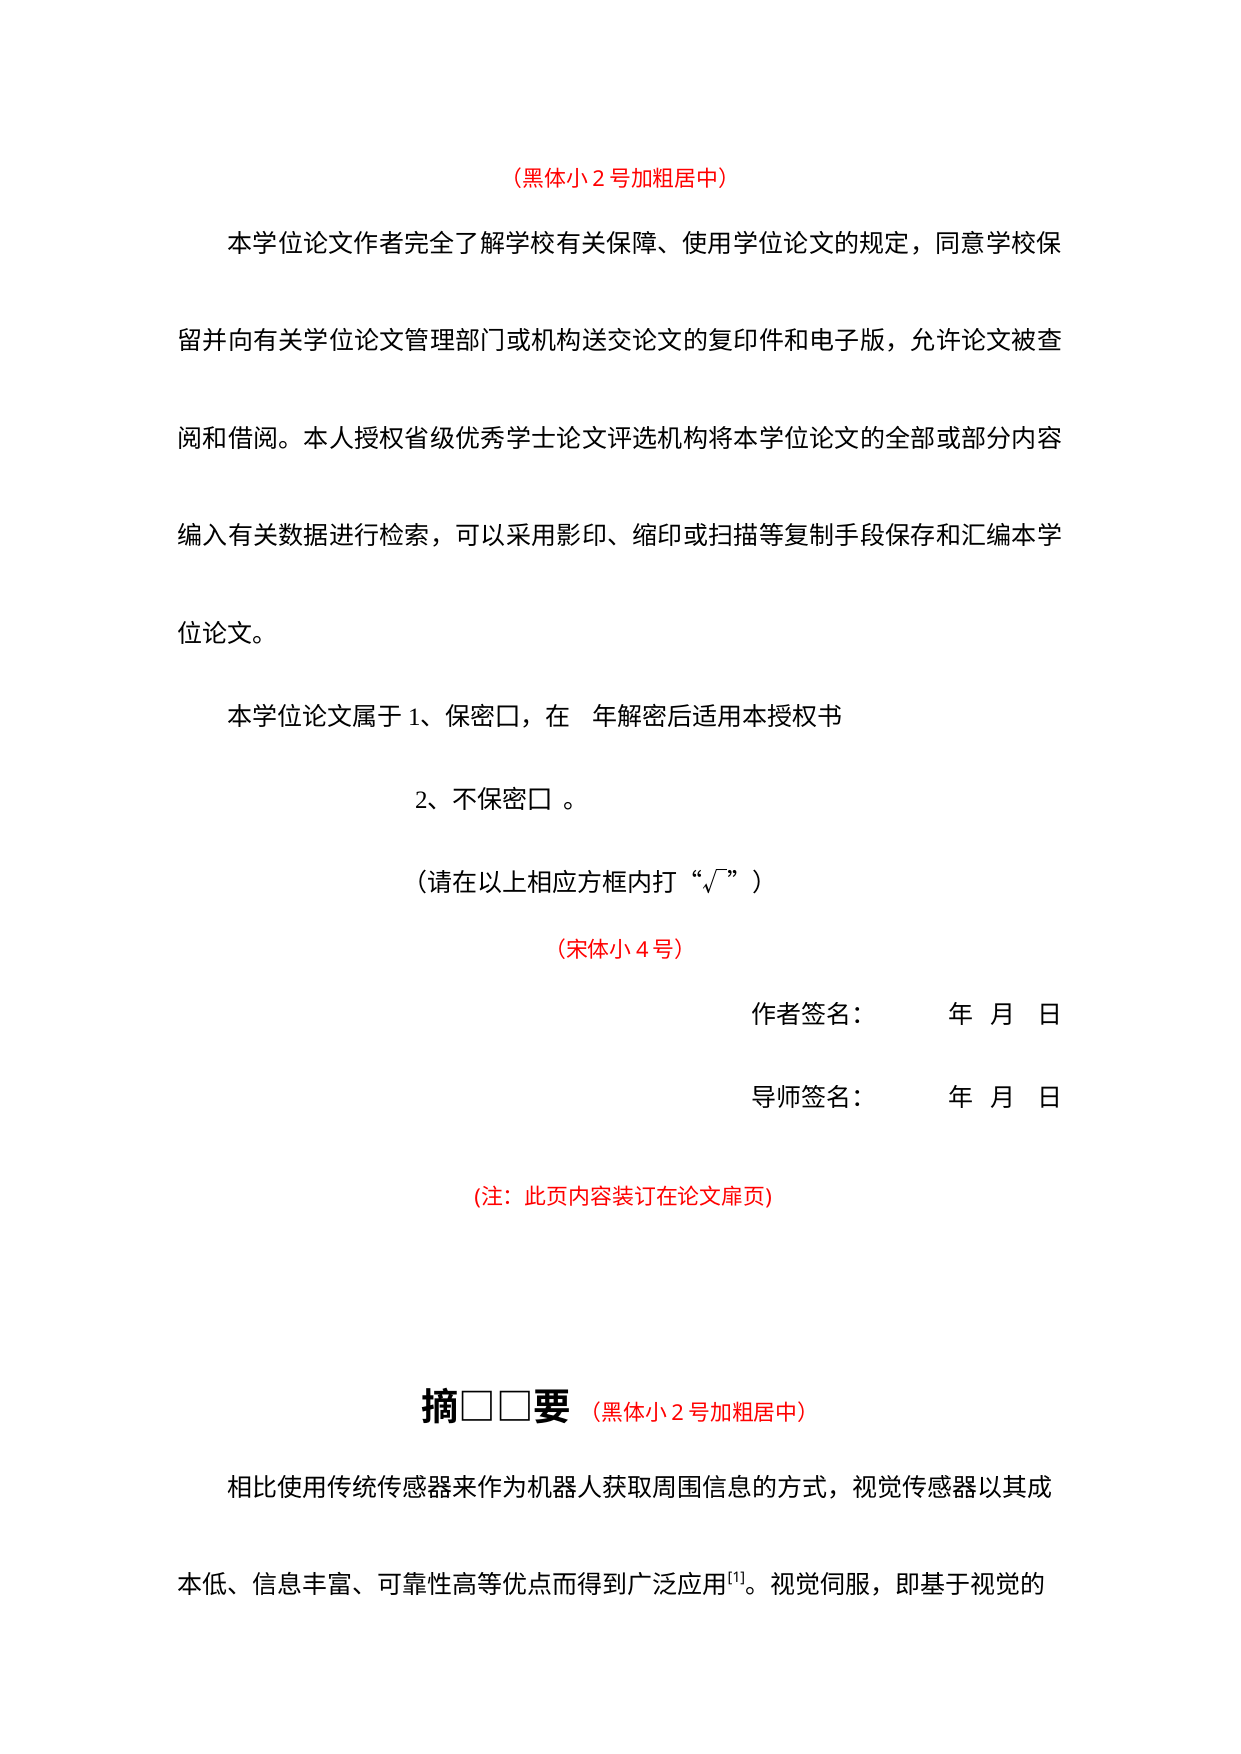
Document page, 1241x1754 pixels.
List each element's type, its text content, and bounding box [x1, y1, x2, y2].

text （宋体小4号） [177, 931, 1063, 964]
text 导师签名： 年 月 日 [177, 1063, 1063, 1128]
text （请在以上相应方框内打“√”） [177, 848, 1063, 913]
text （黑体小2号加粗居中） [177, 161, 1063, 193]
text 2、不保密囗 。 [177, 765, 1063, 830]
text 本学位论文属于 1、保密囗，在 年解密后适用本授权书 [177, 682, 1063, 747]
text 本学位论文作者完全了解学校有关保障、使用学位论文的规定，同意学校保留并向有关学位论文管理部门或机构送交论文的复印件和电子版，允许论文被查阅和借阅。本人授权省级优秀学士论文评选机构将本学位论文的全部或部分内容编入有关数据进行检索，可以采用影印、缩印或扫描等复制手段保存和汇编本学位论文。 [177, 209, 1063, 664]
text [177, 1453, 1063, 1615]
text 作者签名： 年 月 日 [177, 980, 1063, 1045]
text 摘□□要 （黑体小2号加粗居中） [177, 1372, 1063, 1437]
text (注：此页内容装订在论文扉页) [177, 1178, 1063, 1211]
